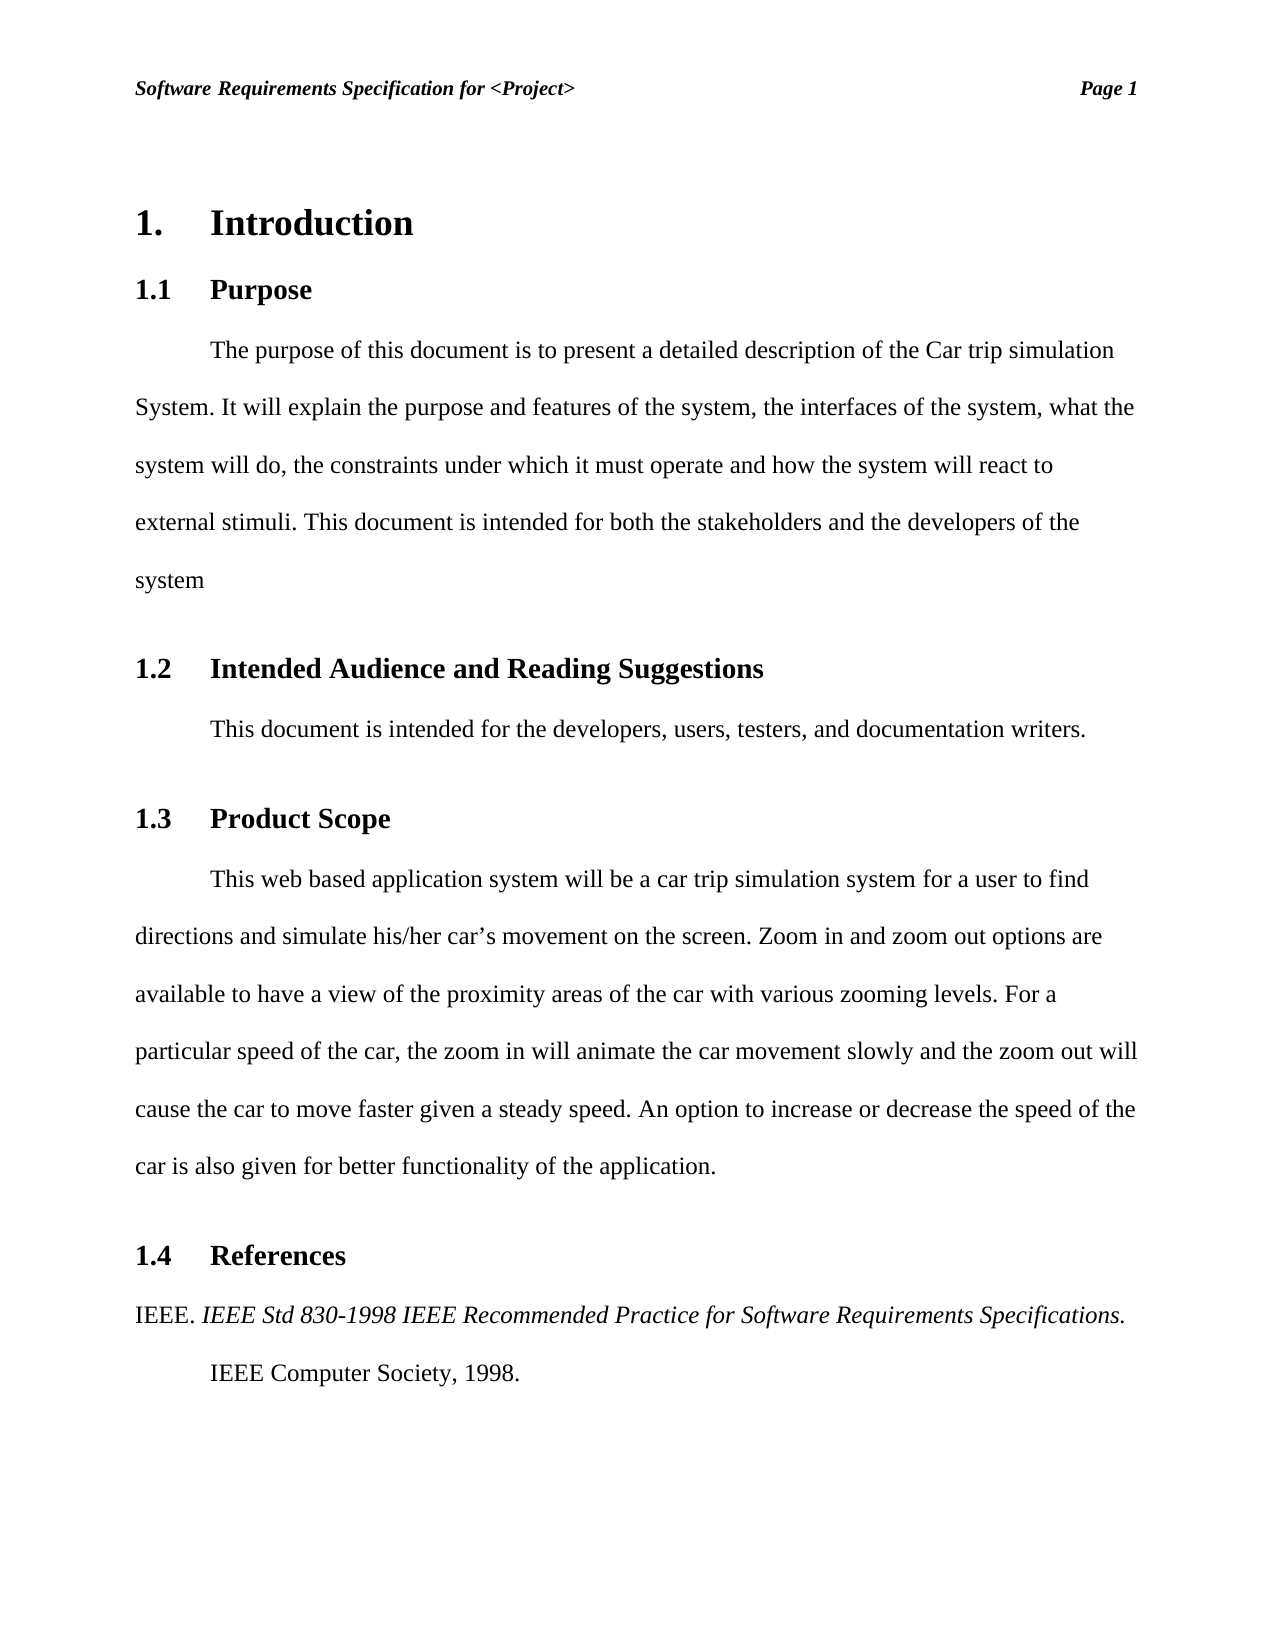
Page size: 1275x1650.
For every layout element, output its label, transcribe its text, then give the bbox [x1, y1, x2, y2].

subtitle Introduction [135, 200, 1140, 243]
subtitle Product Scope [135, 801, 1140, 834]
subtitle Purpose [135, 272, 1140, 306]
text This web based application system will be a car trip simulation system for a user to find directions and simulate his/her car’s movement on the screen. Zoom in and zoom out options are available to have a view of the proximity areas of the car with various zooming levels. For a particular speed of the car, the zoom in will animate the car movement slowly and the zoom out will cause the car to move faster given a steady speed. An option to increase or decrease the speed of the car is also given for better functionality of the application. [135, 864, 1140, 1180]
text The purpose of this document is to present a detailed description of the Car trip simulation System. It will explain the purpose and features of the system, the interfaces of the system, what the system will do, the constraints under which it must operate and how the system will react to external stimuli. This document is intended for both the stakeholders and the developers of the system [135, 335, 1140, 594]
subtitle References [135, 1238, 1140, 1271]
text IEEE. IEEE Std 830-1998 IEEE Recommended Practice for Software Requirements Specifications. IEEE Computer Society, 1998. [135, 1301, 1140, 1387]
text This document is intended for the developers, users, testers, and documentation writers. [135, 714, 1140, 743]
subtitle Intended Audience and Reading Suggestions [135, 652, 1140, 685]
